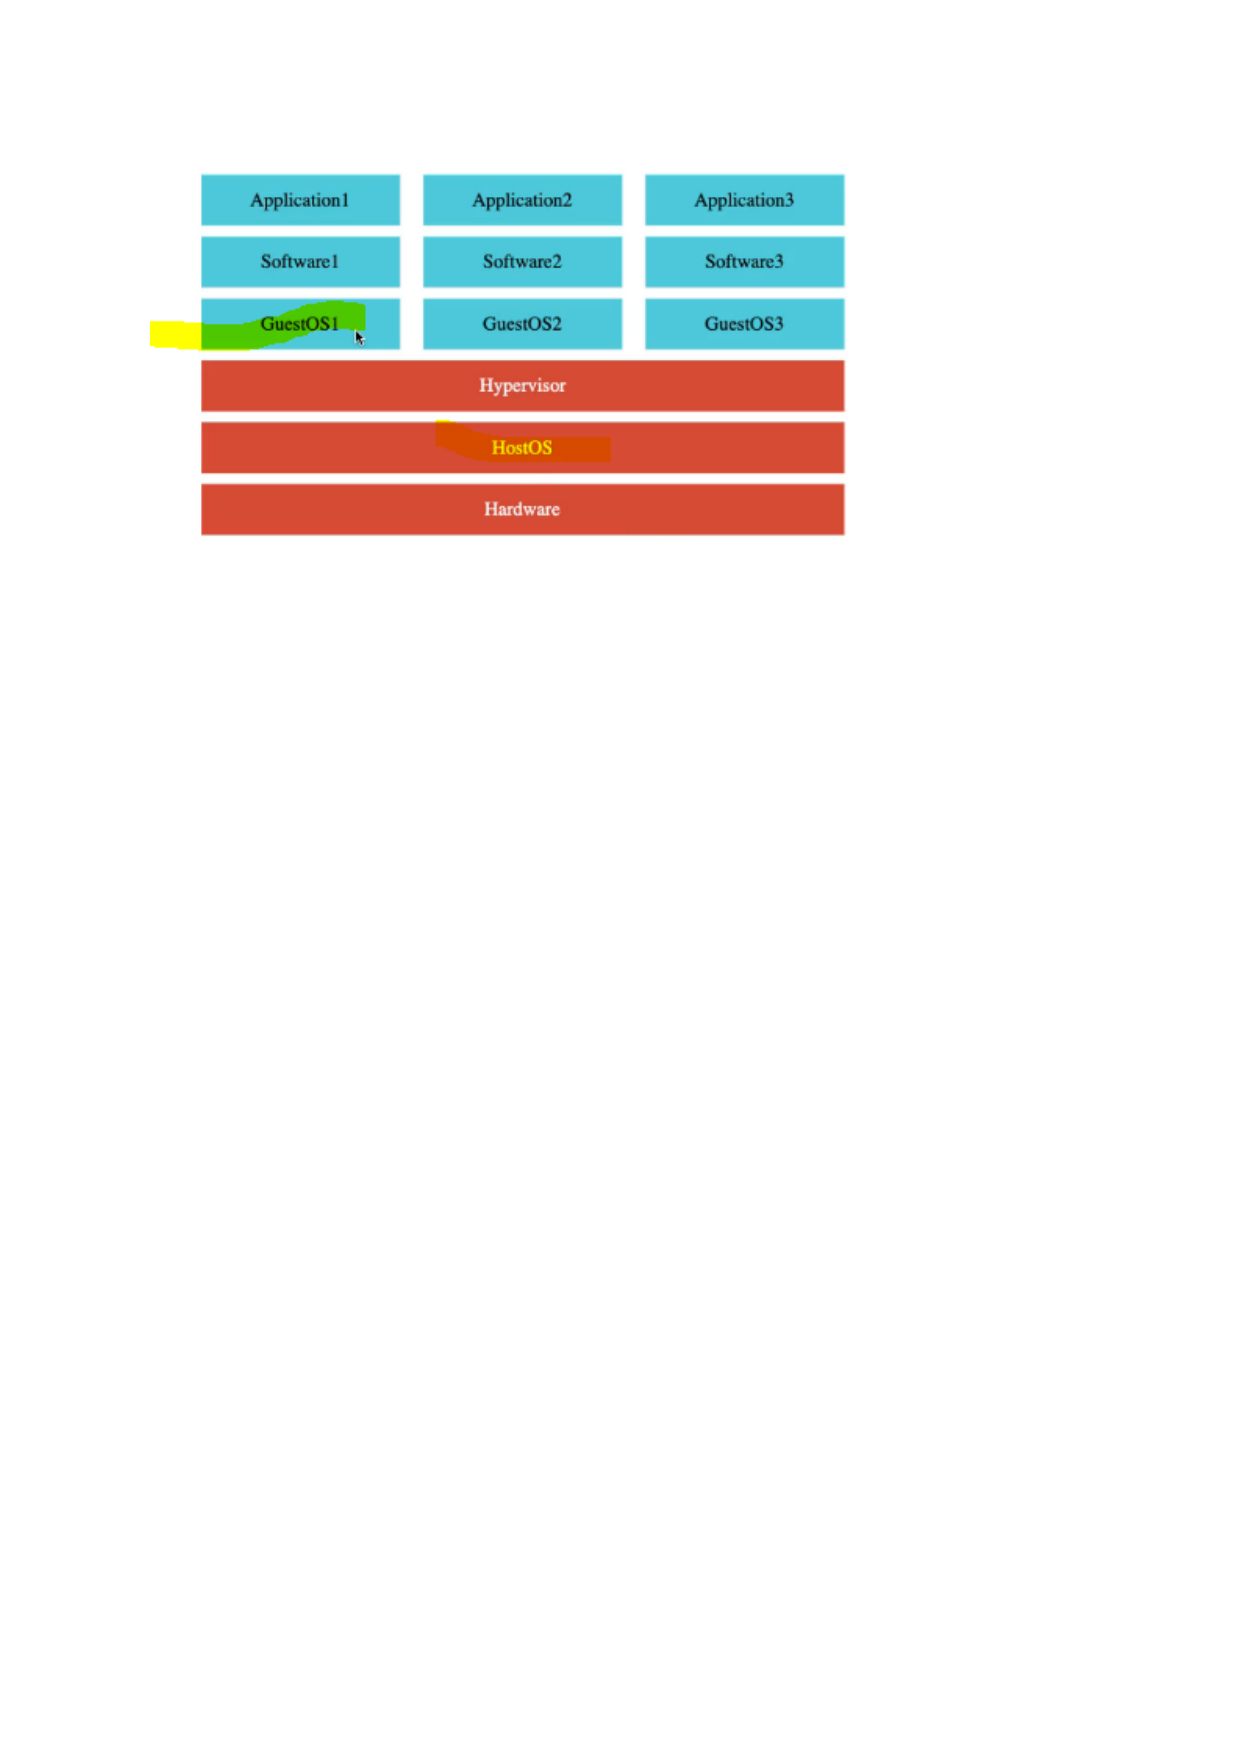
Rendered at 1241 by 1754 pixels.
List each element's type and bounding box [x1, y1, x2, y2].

picture [150, 150, 908, 569]
